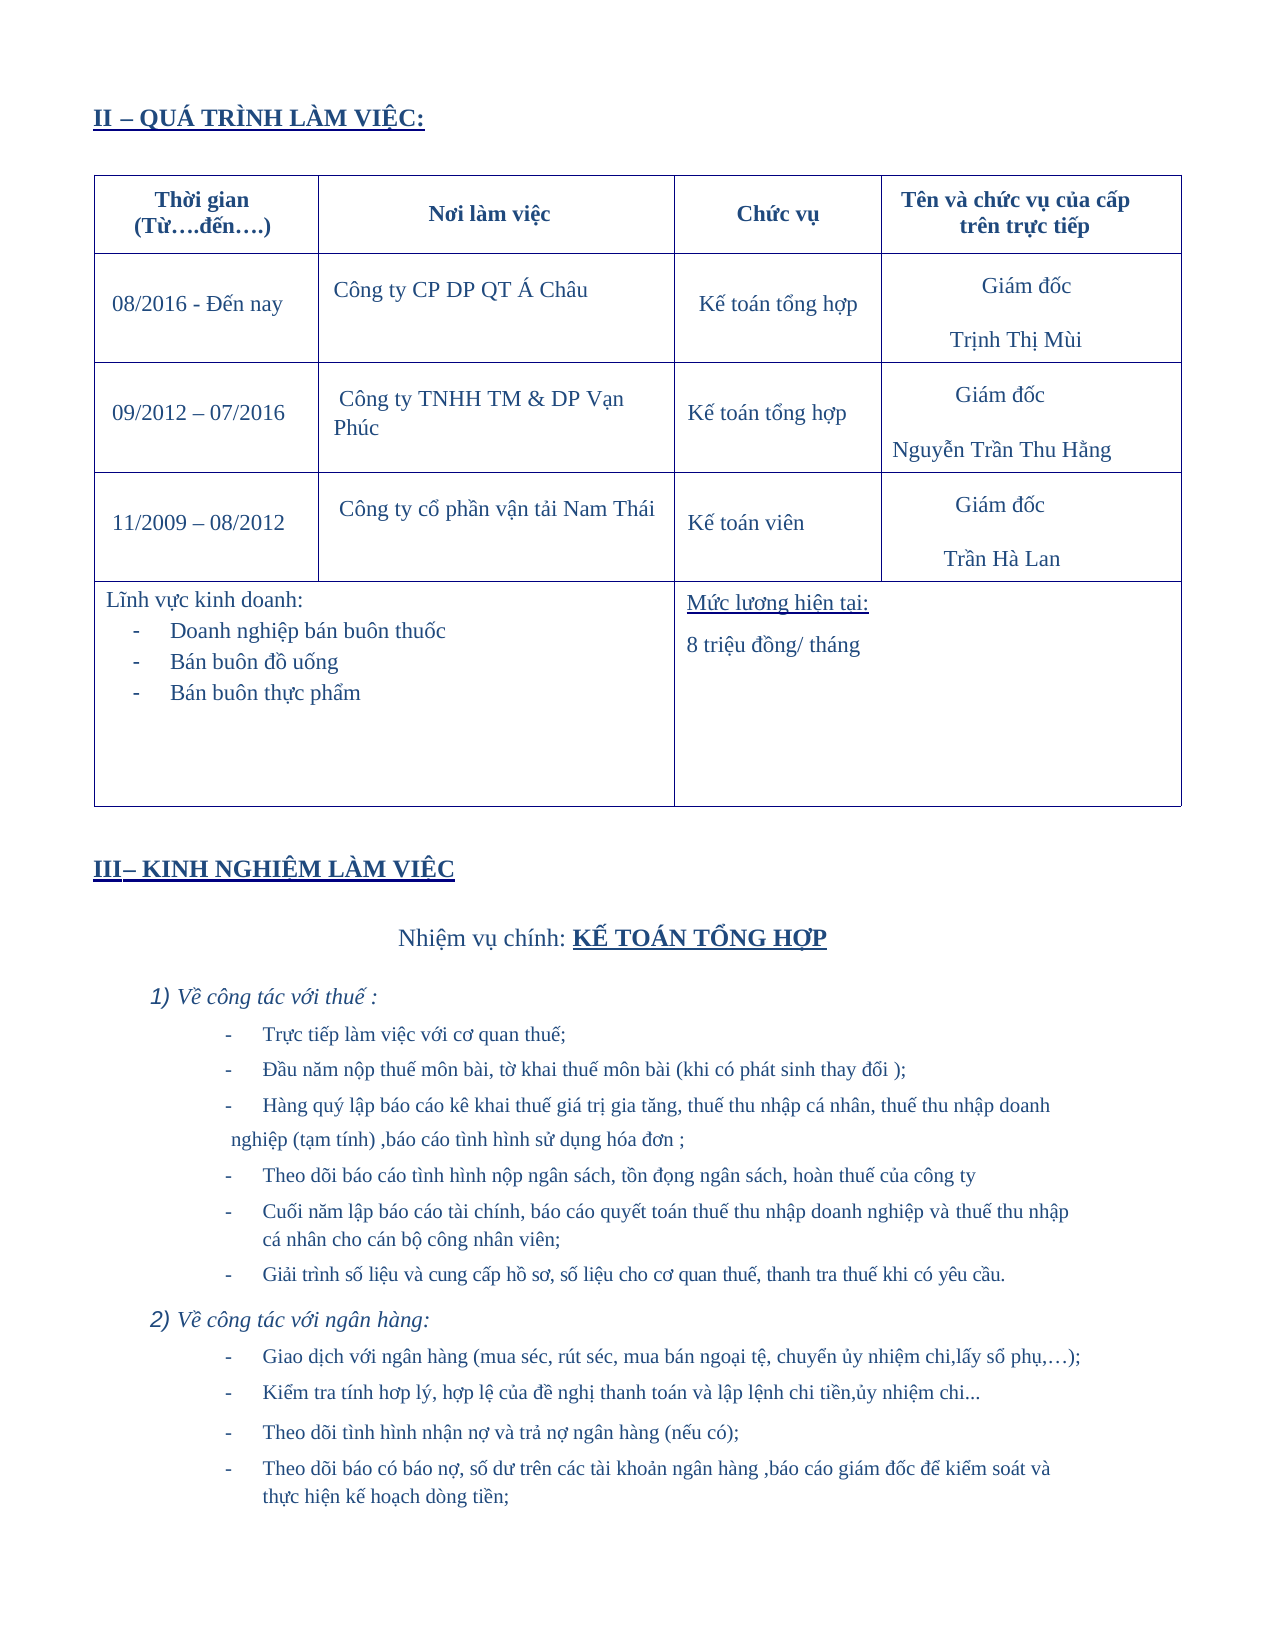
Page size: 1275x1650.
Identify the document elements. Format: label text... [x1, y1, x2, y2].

table_cell Công ty CP DP QT Á Châu [319, 254, 674, 362]
table_cell Kế toán viên [675, 473, 881, 581]
list Kiểm tra tính hơp lý, hợp lệ của đề nghị thanh toán và lập lệnh chi tiền,ủy nhiệm chi... [225, 1380, 1088, 1404]
list Hàng quý lập báo cáo kê khai thuế giá trị gia tăng, thuế thu nhập cá nhân, thuế thu nhập doanh nghiệp (tạm tính) ,báo cáo tình hình sử dụng hóa đơn ; [225, 1092, 1061, 1151]
list Đầu năm nộp thuế môn bài, tờ khai thuế môn bài (khi có phát sinh thay đổi ); [225, 1057, 1206, 1081]
table_cell 09/2012 – 07/2016 [95, 363, 318, 471]
table_header Thời gian (Từ….đến….) [95, 176, 318, 252]
list Cuối năm lập báo cáo tài chính, báo cáo quyết toán thuế thu nhập doanh nghiệp và thuế thu nhập cá nhân cho cán bộ công nhân viên; [225, 1199, 1089, 1251]
text Nhiệm vụ chính: KẾ TOÁN TỔNG HỢP [398, 923, 1206, 952]
table_cell Kế toán tổng hợp [675, 254, 881, 362]
table_cell Công ty cổ phần vận tải Nam Thái [319, 473, 674, 581]
table_cell Giám đốc Nguyễn Trần Thu Hằng [882, 363, 1181, 471]
table_cell 08/2016 - Đến nay [95, 254, 318, 362]
table_cell Mức lương hiện tại: 8 triệu đồng/ tháng [675, 582, 1181, 806]
table_header Chức vụ [675, 176, 881, 252]
list – KINH NGHIỆM LÀM VIỆC [93, 854, 1206, 883]
table_cell Giám đốc Trần Hà Lan [882, 473, 1181, 581]
list Trực tiếp làm việc với cơ quan thuế; [225, 1022, 1206, 1046]
list Theo dõi tình hình nhận nợ và trả nợ ngân hàng (nếu có); [225, 1420, 1206, 1444]
table_cell Lĩnh vực kinh doanh: Doanh nghiệp bán buôn thuốc Bán buôn đồ uống Bán buôn thực phẩm [95, 582, 674, 806]
list – QUÁ TRÌNH LÀM VIỆC: [93, 103, 1206, 132]
table_header Tên và chức vụ của cấp trên trực tiếp [882, 176, 1181, 252]
list Giải trình số liệu và cung cấp hồ sơ, số liệu cho cơ quan thuế, thanh tra thuế khi có yêu cầu. [225, 1262, 1206, 1286]
table_cell Công ty TNHH TM & DP Vạn Phúc [319, 363, 674, 471]
list Theo dõi báo có báo nợ, số dư trên các tài khoản ngân hàng ,báo cáo giám đốc để kiểm soát và thực hiện kế hoạch dòng tiền; [225, 1456, 1088, 1508]
table_cell Kế toán tổng hợp [675, 363, 881, 471]
subtitle Về công tác với thuế : [150, 983, 1206, 1010]
table_header Nơi làm việc [319, 176, 674, 252]
table_cell 11/2009 – 08/2012 [95, 473, 318, 581]
table_cell Giám đốc Trịnh Thị Mùi [882, 254, 1181, 362]
subtitle Về công tác với ngân hàng: [150, 1306, 1206, 1332]
list Giao dịch với ngân hàng (mua séc, rút séc, mua bán ngoại tệ, chuyển ủy nhiệm chi,lấy sổ phụ,…); [225, 1344, 1088, 1368]
list Theo dõi báo cáo tình hình nộp ngân sách, tồn đọng ngân sách, hoàn thuế của công ty [225, 1163, 1206, 1187]
